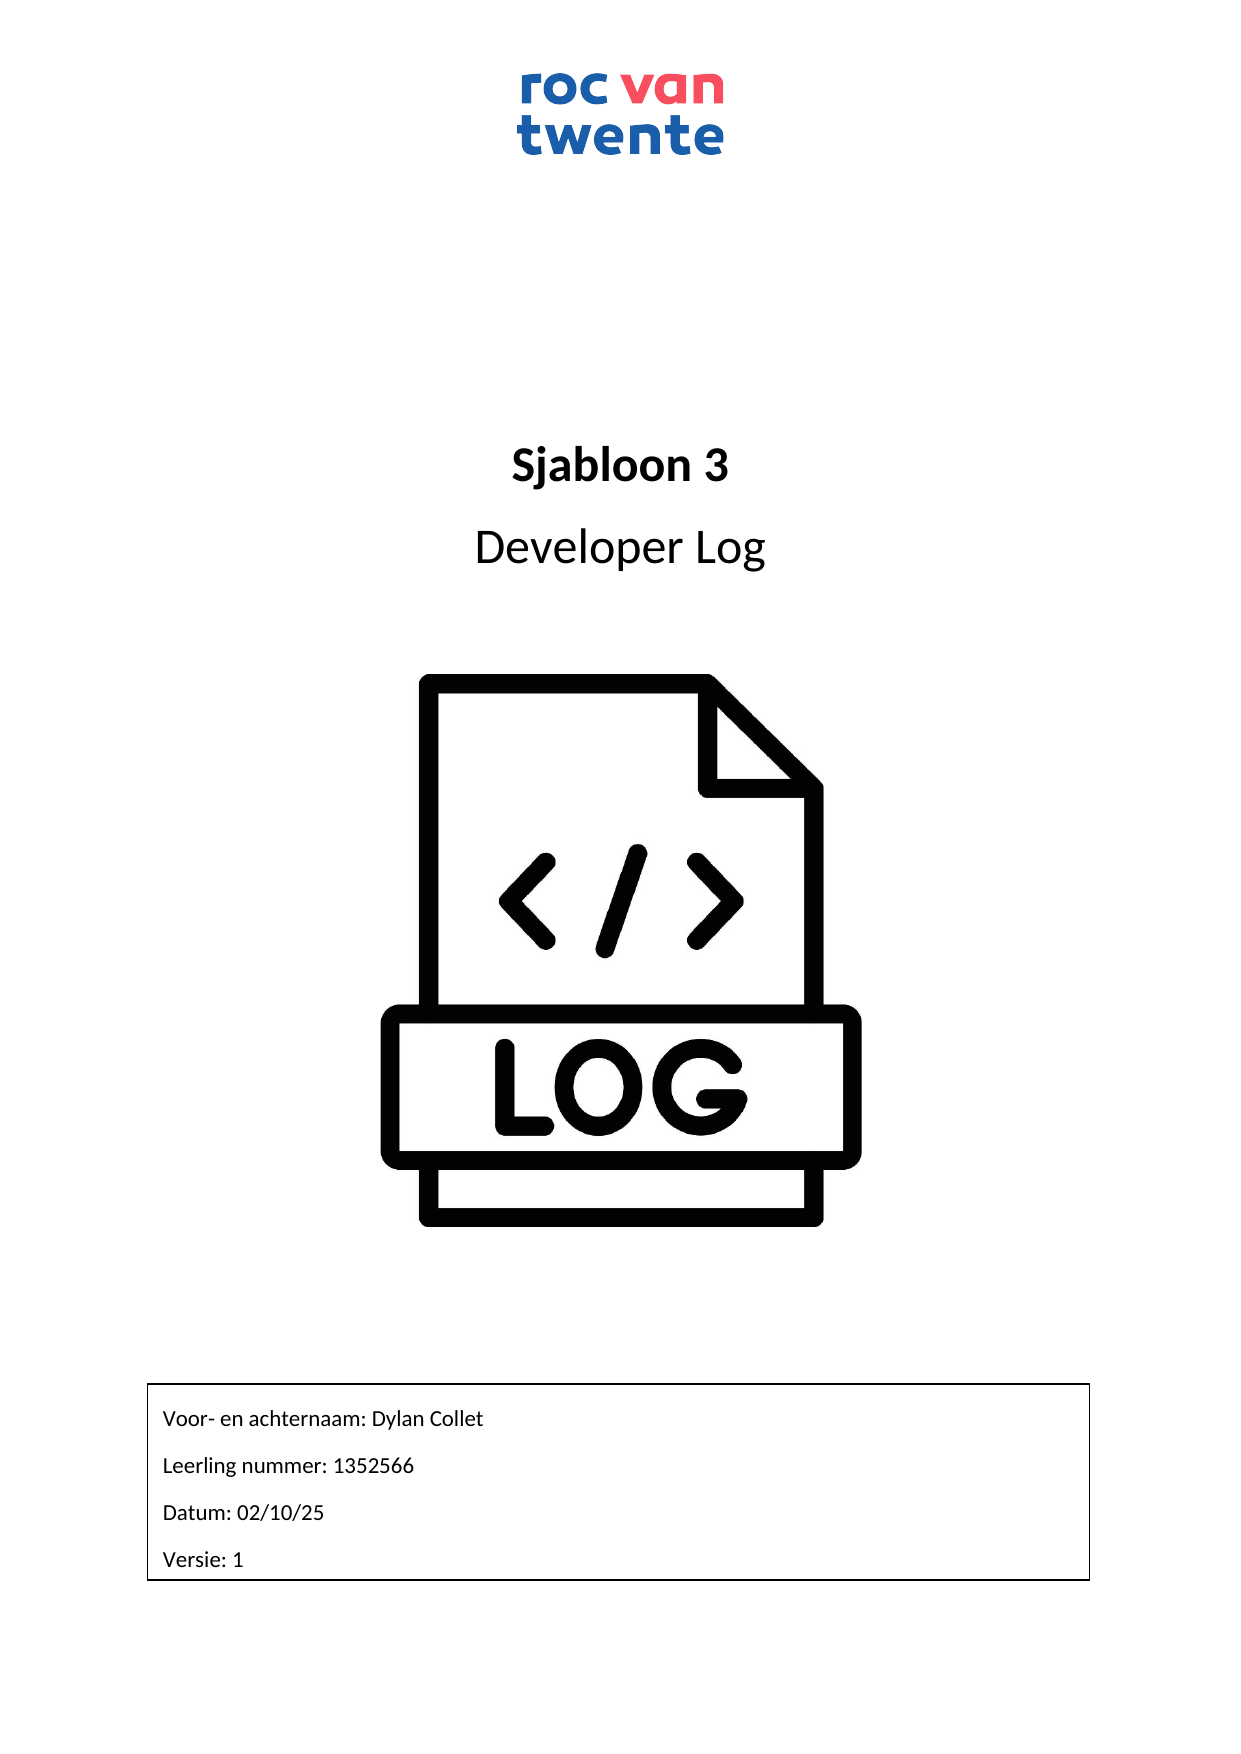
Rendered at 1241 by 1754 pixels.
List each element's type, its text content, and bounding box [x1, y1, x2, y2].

text Developer Log [148, 515, 1093, 576]
text Sjabloon 3 [148, 433, 1093, 494]
picture [380, 674, 862, 1227]
picture [517, 73, 724, 155]
